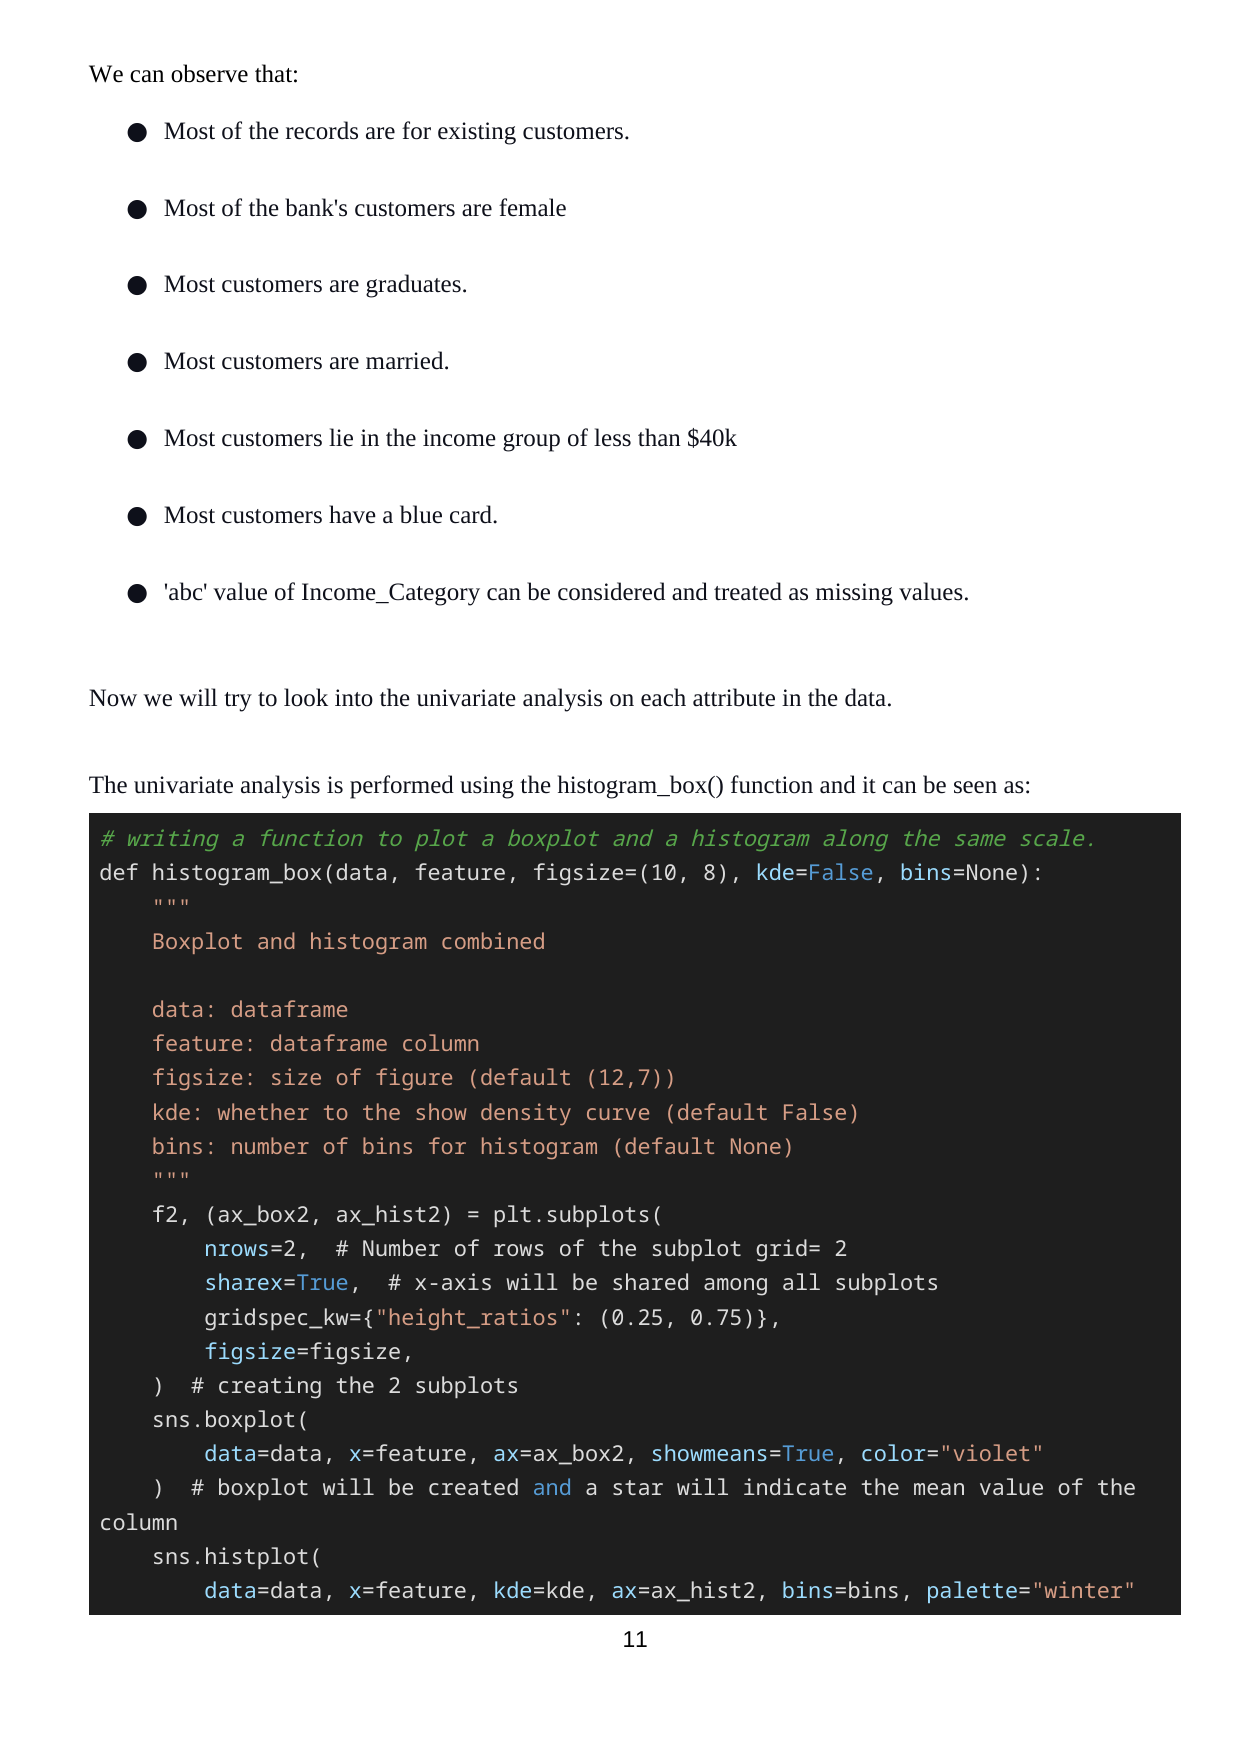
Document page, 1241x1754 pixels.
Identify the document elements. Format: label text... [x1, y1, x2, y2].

text We can observe that: [89, 59, 1181, 88]
text The univariate analysis is performed using the histogram_box() function and it can be seen as: [89, 770, 1181, 798]
list 'abc' value of Income_Category can be considered and treated as missing values. [126, 563, 1181, 615]
list Most of the records are for existing customers. [126, 102, 1181, 153]
list Most customers are married. [126, 333, 1181, 384]
list Most customers are graduates. [126, 256, 1181, 307]
list Most customers lie in the income group of less than $40k [126, 410, 1181, 461]
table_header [89, 813, 1181, 1615]
list Most customers have a blue card. [126, 487, 1181, 538]
list Most of the bank's customers are female [126, 179, 1181, 230]
text Now we will try to look into the univariate analysis on each attribute in the data. [89, 683, 1181, 712]
